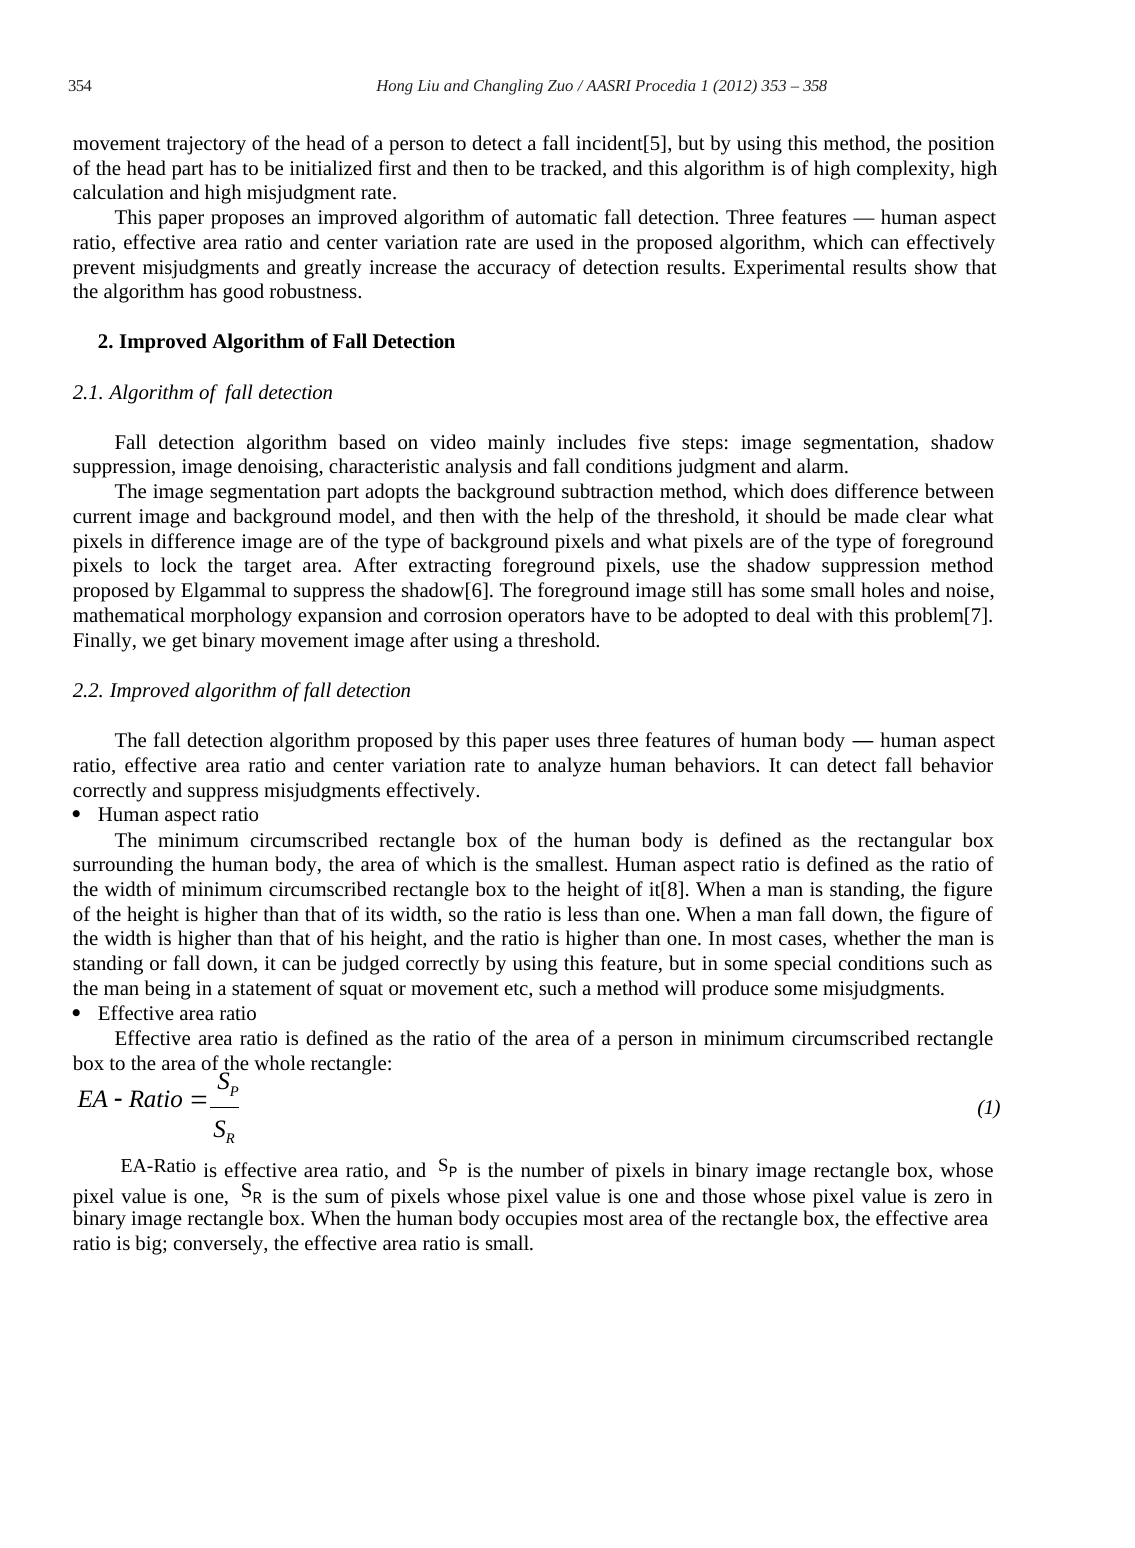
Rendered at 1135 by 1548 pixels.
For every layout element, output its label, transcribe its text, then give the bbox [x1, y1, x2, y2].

text SR [54, 1115, 235, 1143]
text Fall detection algorithm based on video mainly includes five steps: image segmentation, shadow suppression, image denoising, characteristic analysis and fall conditions judgment and alarm. [73, 430, 995, 478]
list Human aspect ratio [73, 802, 1036, 826]
text (1) [977, 1095, 1036, 1119]
text movement trajectory of the head of a person to detect a fall incident[5], but by using this method, the position of the head part has to be initialized first and then to be tracked, and this algorithm is of high complexity, high calculation and high misjudgment rate. [73, 131, 998, 204]
subtitle Improved Algorithm of Fall Detection [98, 329, 1036, 353]
list Improved algorithm of fall detection [73, 678, 1036, 702]
text EA-Ratio is effective area ratio, and SP is the number of pixels in binary image rectangle box, whose pixel value is one, SR is the sum of pixels whose pixel value is one and those whose pixel value is zero in binary image rectangle box. When the human body occupies most area of the rectangle box, the effective area [73, 1157, 995, 1230]
text The minimum circumscribed rectangle box of the human body is defined as the rectangular box surrounding the human body, the area of which is the smallest. Human aspect ratio is defined as the ratio of the width of minimum circumscribed rectangle box to the height of it[8]. When a man is standing, the figure of the height is higher than that of its width, so the ratio is less than one. When a man fall down, the figure of the width is higher than that of his height, and the ratio is higher than one. In most cases, whether the man is standing or fall down, it can be judged correctly by using this feature, but in some special conditions such as the man being in a statement of squat or movement etc, such a method will produce some misjudgments. [73, 827, 996, 1000]
list Effective area ratio [73, 1000, 1036, 1025]
text The fall detection algorithm proposed by this paper uses three features of human body — human aspect ratio, effective area ratio and center variation rate to analyze human behaviors. It can detect fall behavior correctly and suppress misjudgments effectively. [73, 728, 995, 802]
text ratio is big; conversely, the effective area ratio is small. [73, 1231, 1036, 1254]
list Algorithm of fall detection [73, 379, 1036, 404]
text Effective area ratio is defined as the ratio of the area of a person in minimum circumscribed rectangle box to the area of the whole rectangle: [73, 1026, 995, 1075]
text EA  Ratio  SP [77, 1075, 239, 1115]
text This paper proposes an improved algorithm of automatic fall detection. Three features — human aspect ratio, effective area ratio and center variation rate are used in the proposed algorithm, which can effectively prevent misjudgments and greatly increase the accuracy of detection results. Experimental results show that the algorithm has good robustness. [73, 205, 998, 303]
text The image segmentation part adopts the background subtraction method, which does difference between current image and background model, and then with the help of the threshold, it should be made clear what pixels in difference image are of the type of background pixels and what pixels are of the type of foreground pixels to lock the target area. After extracting foreground pixels, use the shadow suppression method proposed by Elgammal to suppress the shadow[6]. The foreground image still has some small holes and noise, mathematical morphology expansion and corrosion operators have to be adopted to deal with this problem[7]. Finally, we get binary movement image after using a threshold. [73, 479, 995, 652]
